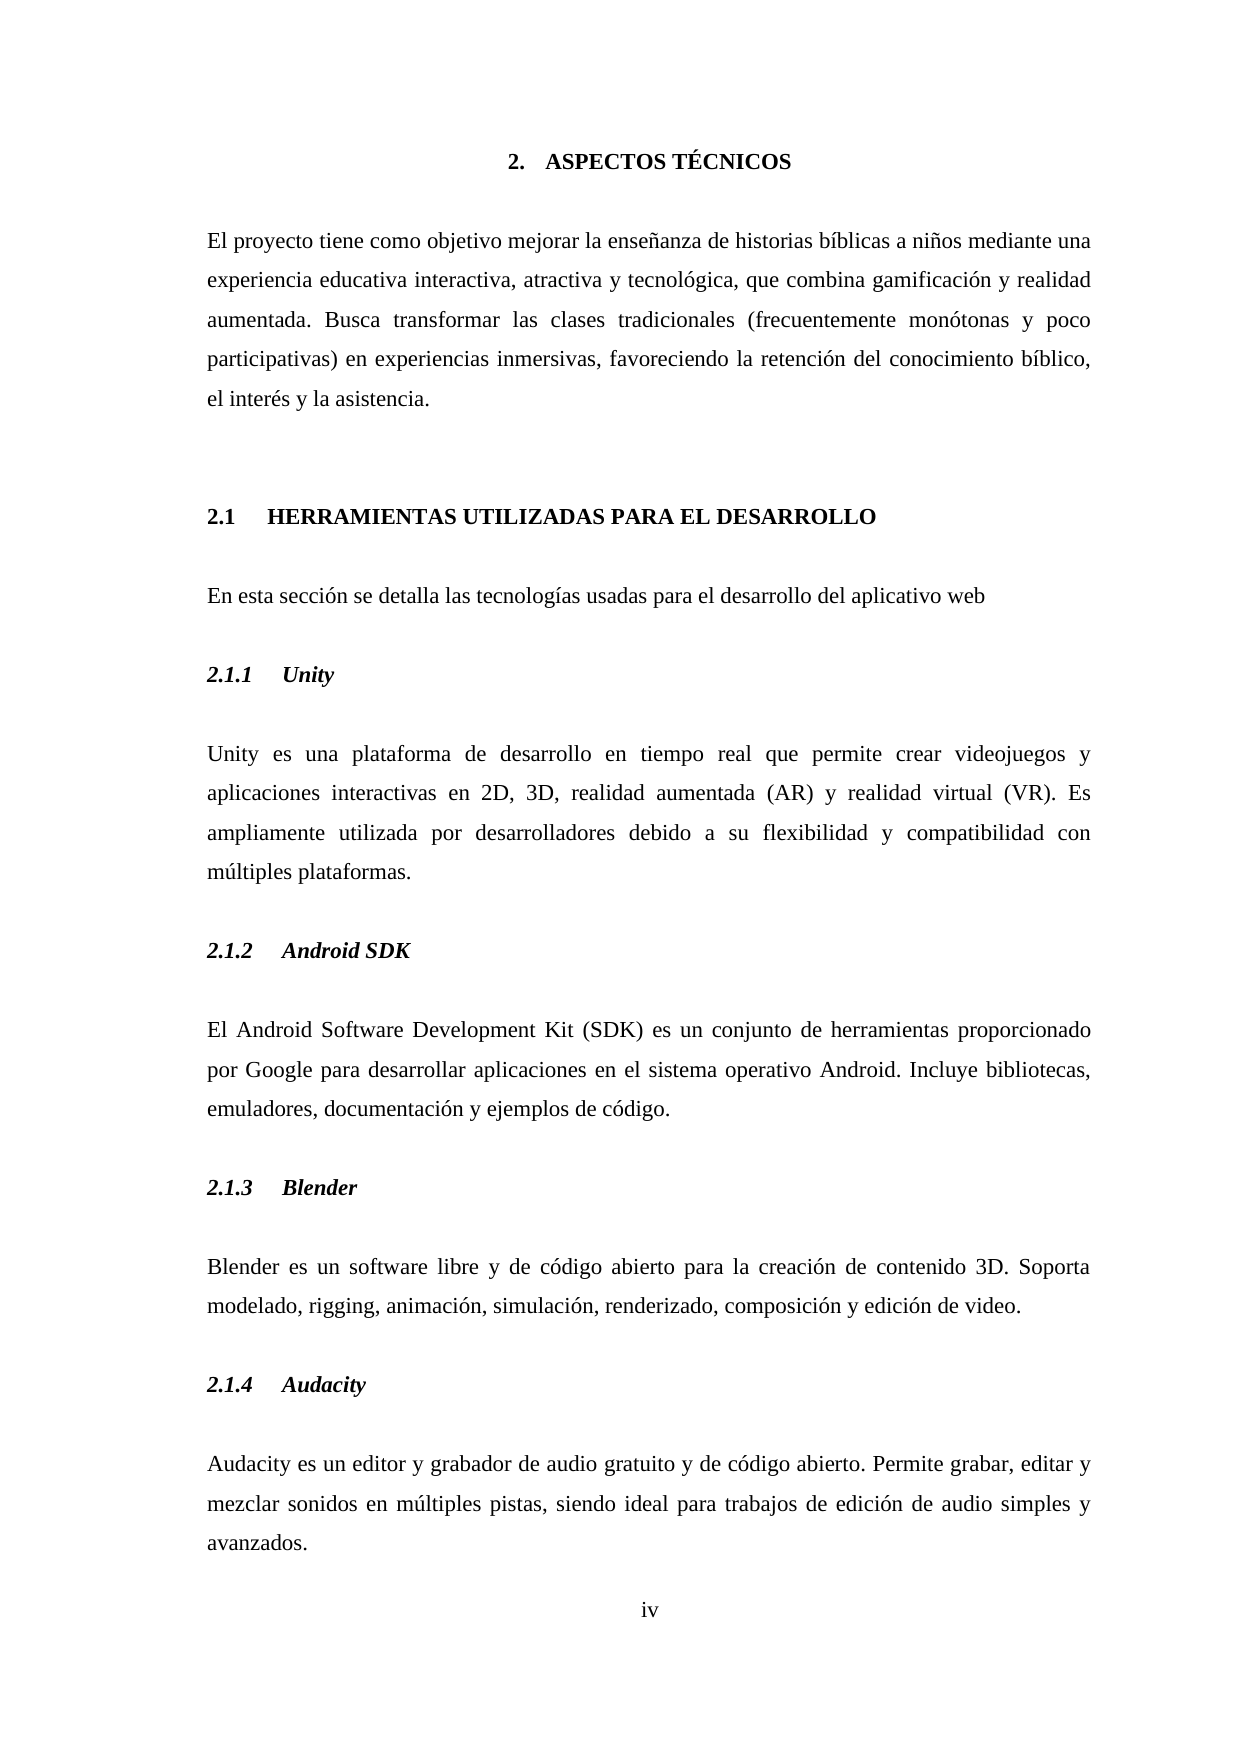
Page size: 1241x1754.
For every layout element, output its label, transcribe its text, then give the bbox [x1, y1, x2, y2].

subtitle ASPECTOS TÉCNICOS [207, 148, 1092, 174]
text Audacity es un editor y grabador de audio gratuito y de código abierto. Permite grabar, editar y mezclar sonidos en múltiples pistas, siendo ideal para trabajos de edición de audio simples y avanzados. [207, 1451, 1092, 1556]
text Unity es una plataforma de desarrollo en tiempo real que permite crear videojuegos y aplicaciones interactivas en 2D, 3D, realidad aumentada (AR) y realidad virtual (VR). Es ampliamente utilizada por desarrolladores debido a su flexibilidad y compatibilidad con múltiples plataformas. [207, 740, 1092, 885]
text El Android Software Development Kit (SDK) es un conjunto de herramientas proporcionado por Google para desarrollar aplicaciones en el sistema operativo Android. Incluye bibliotecas, emuladores, documentación y ejemplos de código. [207, 1016, 1092, 1122]
subtitle HERRAMIENTAS UTILIZADAS PARA EL DESARROLLO [207, 503, 1092, 529]
text Blender es un software libre y de código abierto para la creación de contenido 3D. Soporta modelado, rigging, animación, simulación, renderizado, composición y edición de video. [207, 1253, 1092, 1319]
text En esta sección se detalla las tecnologías usadas para el desarrollo del aplicativo web [207, 582, 1092, 608]
subtitle Audacity [207, 1372, 1092, 1398]
subtitle Blender [207, 1174, 1092, 1201]
text El proyecto tiene como objetivo mejorar la enseñanza de historias bíblicas a niños mediante una experiencia educativa interactiva, atractiva y tecnológica, que combina gamificación y realidad aumentada. Busca transformar las clases tradicionales (frecuentemente monótonas y poco participativas) en experiencias inmersivas, favoreciendo la retención del conocimiento bíblico, el interés y la asistencia. [207, 227, 1092, 411]
subtitle Android SDK [207, 937, 1092, 964]
subtitle Unity [207, 661, 1092, 687]
